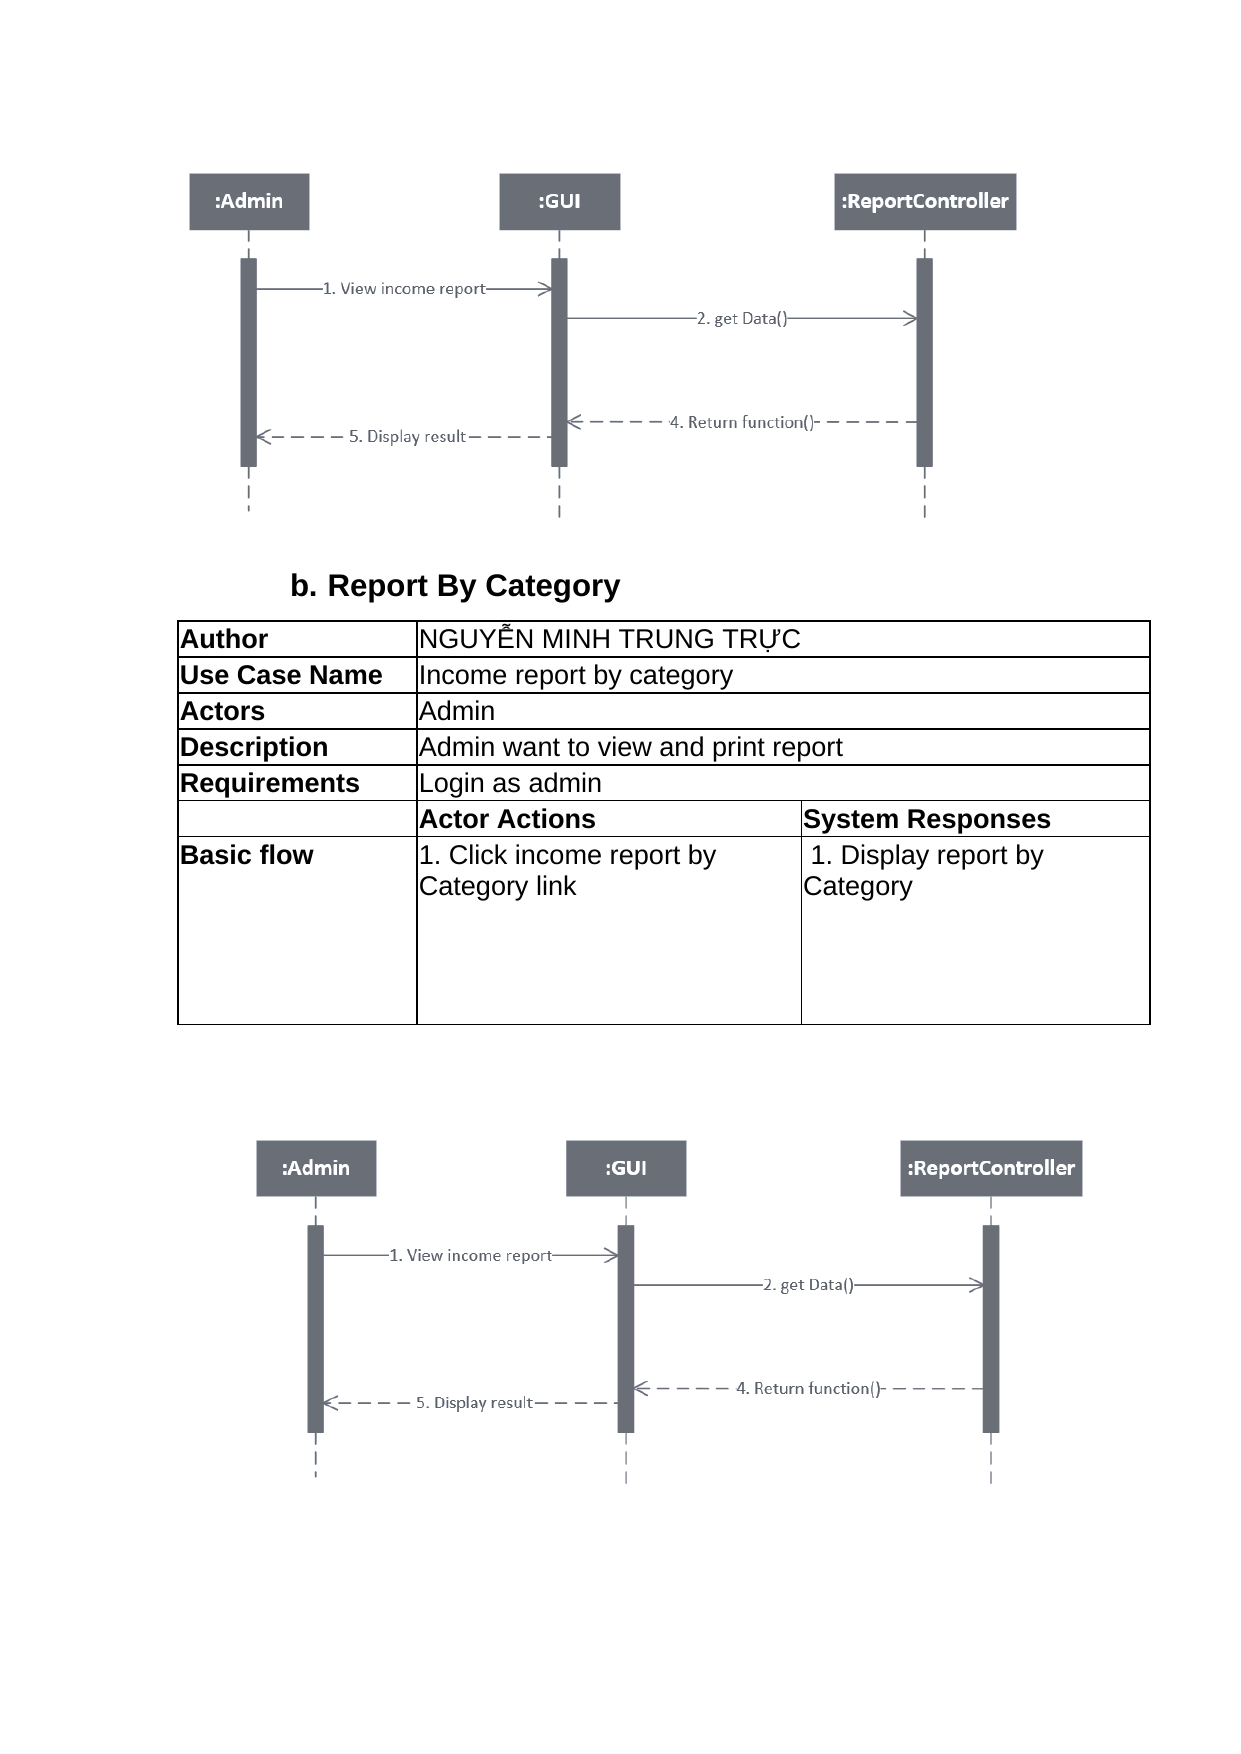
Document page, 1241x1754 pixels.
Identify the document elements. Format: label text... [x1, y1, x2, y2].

table_cell Login as admin [418, 766, 1149, 800]
table_cell Actors [179, 694, 416, 728]
table_cell 1. Click income report by Category link [418, 837, 801, 1024]
table_cell 1. Display report by Category [802, 837, 1149, 1024]
table_header Author [179, 622, 416, 656]
table_cell Admin [418, 694, 1149, 728]
table_cell Requirements [179, 766, 416, 800]
table_cell Basic flow [179, 837, 416, 1024]
table_cell Use Case Name [179, 658, 416, 692]
table_cell Admin want to view and print report [418, 730, 1149, 764]
table_cell Actor Actions [418, 801, 801, 836]
table_cell Description [179, 730, 416, 764]
picture [111, 118, 1086, 568]
table_header NGUYỄN MINH TRUNG TRỰC [418, 622, 1149, 656]
table_cell Income report by category [418, 658, 1149, 692]
table_cell [179, 801, 416, 836]
picture [177, 1085, 1152, 1534]
table_cell System Responses [802, 801, 1149, 836]
